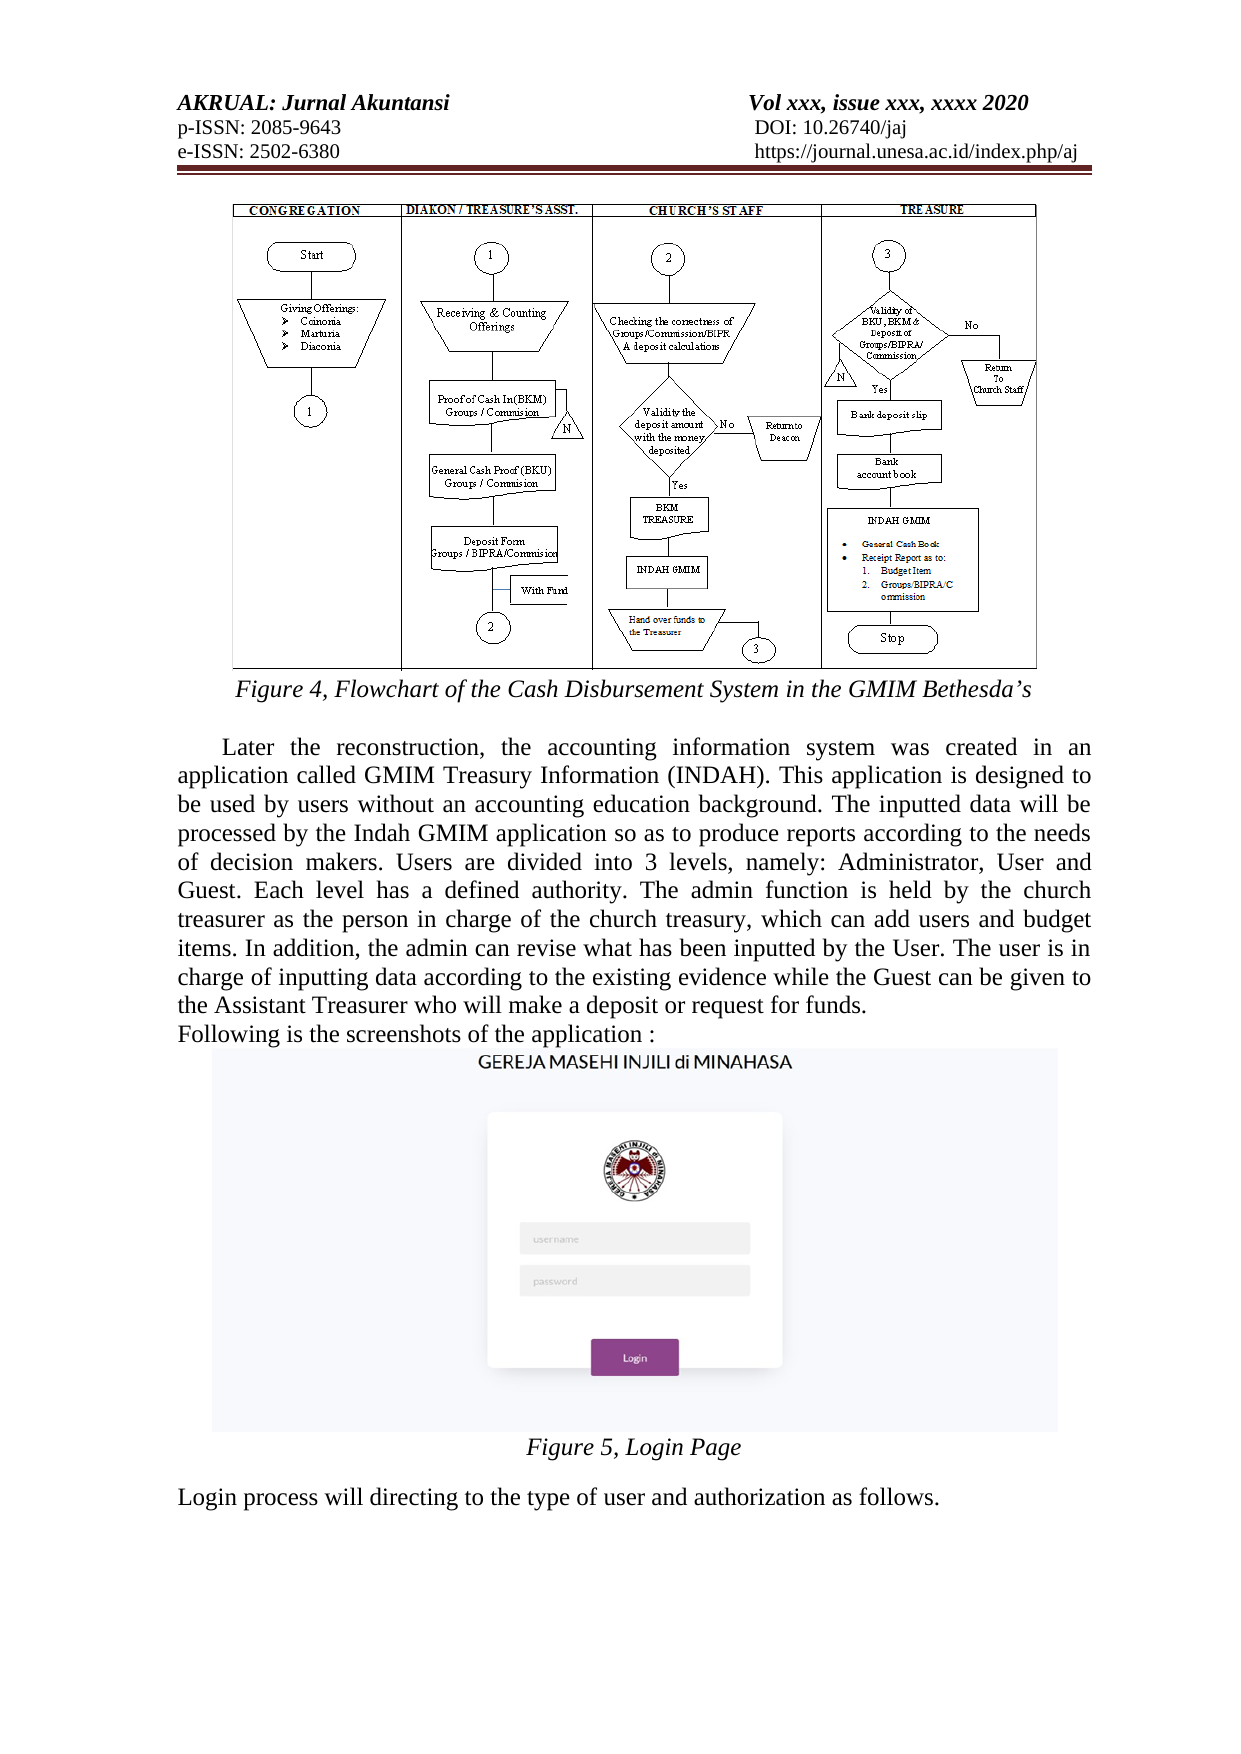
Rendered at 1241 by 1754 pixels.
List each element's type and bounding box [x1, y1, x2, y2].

picture [211, 1048, 1058, 1432]
picture [232, 202, 1037, 675]
